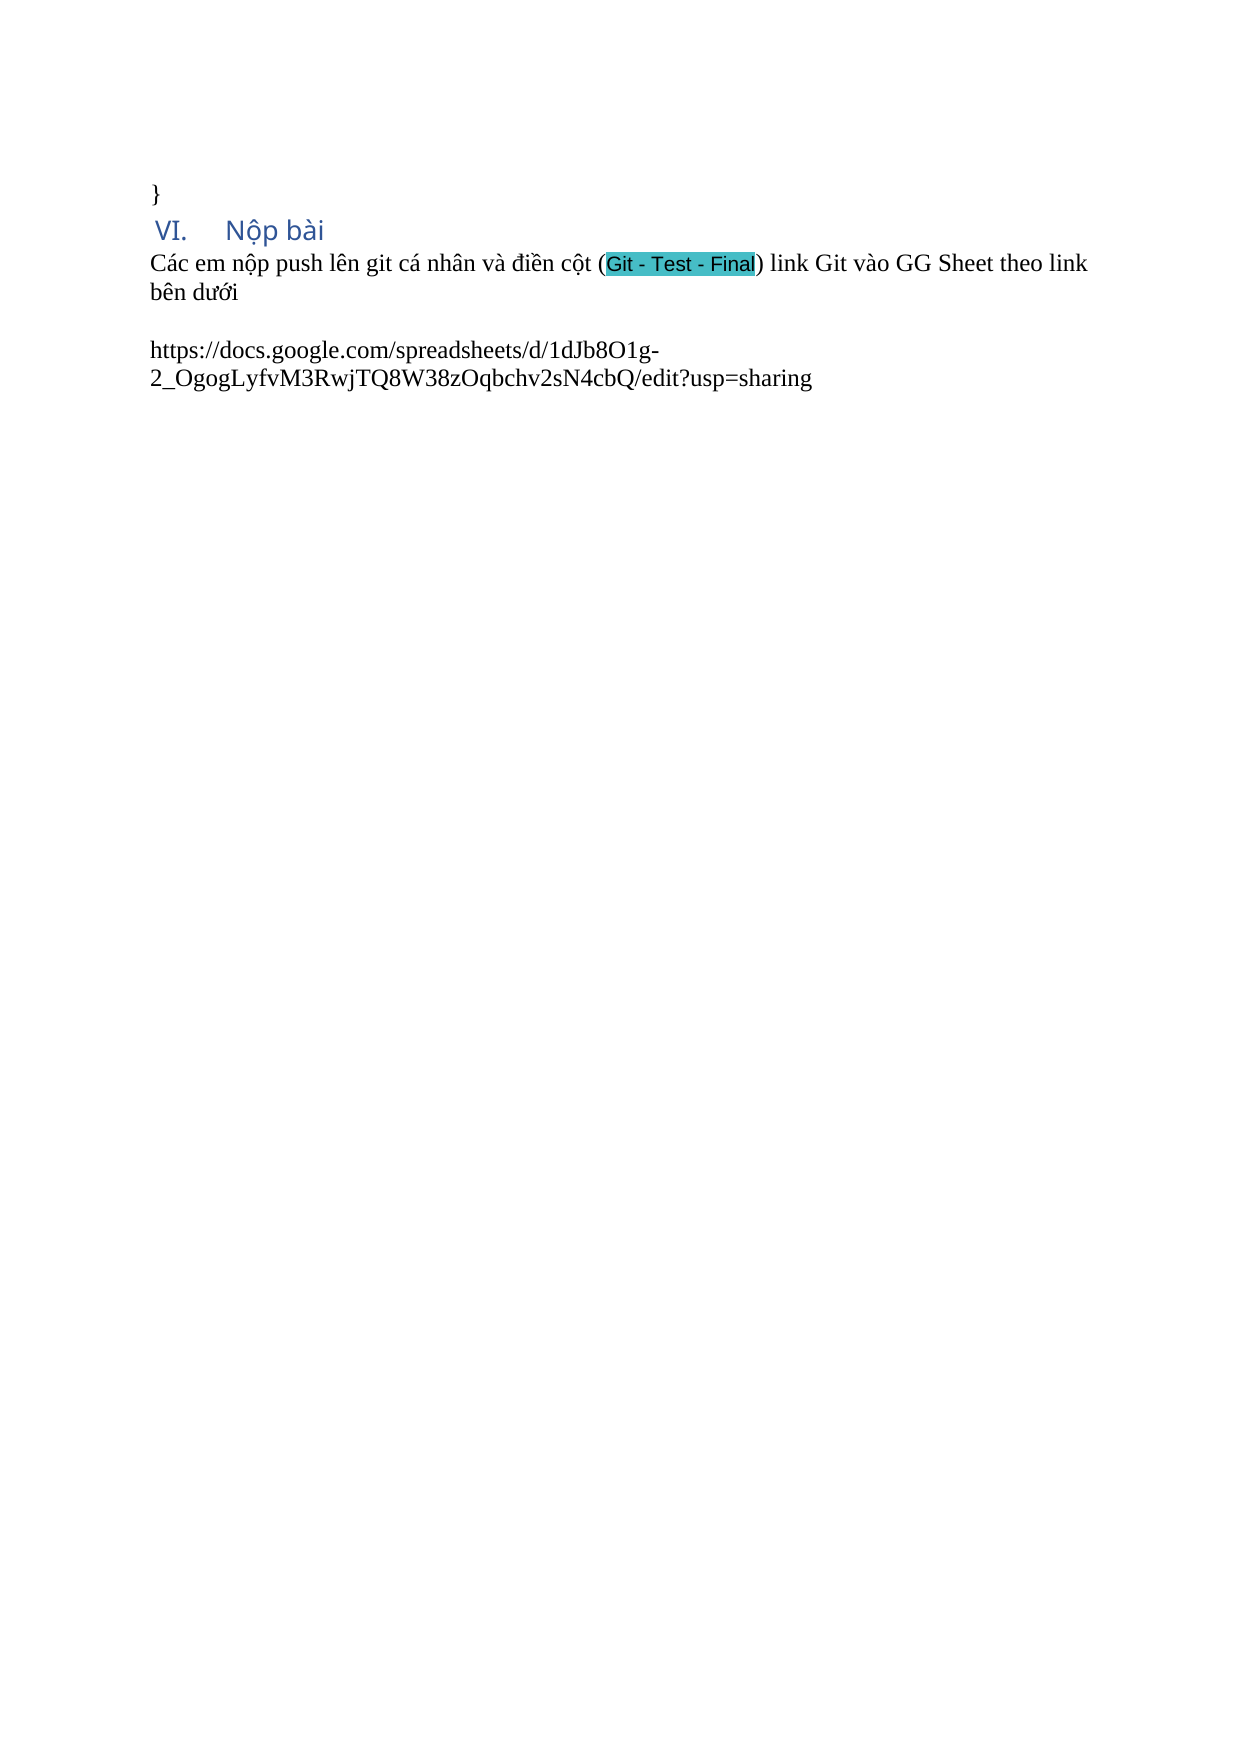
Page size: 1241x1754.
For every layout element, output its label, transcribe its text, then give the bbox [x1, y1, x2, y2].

text } [150, 179, 1090, 207]
text https://docs.google.com/spreadsheets/d/1dJb8O1g-2_OgogLyfvM3RwjTQ8W38zOqbchv2sN4cbQ/edit?usp=sharing [150, 335, 1090, 392]
subtitle Nộp bài [187, 212, 1090, 248]
text Các em nộp push lên git cá nhân và điền cột (Git - Test - Final) link Git vào GG Sheet theo link bên dưới [150, 248, 1090, 306]
